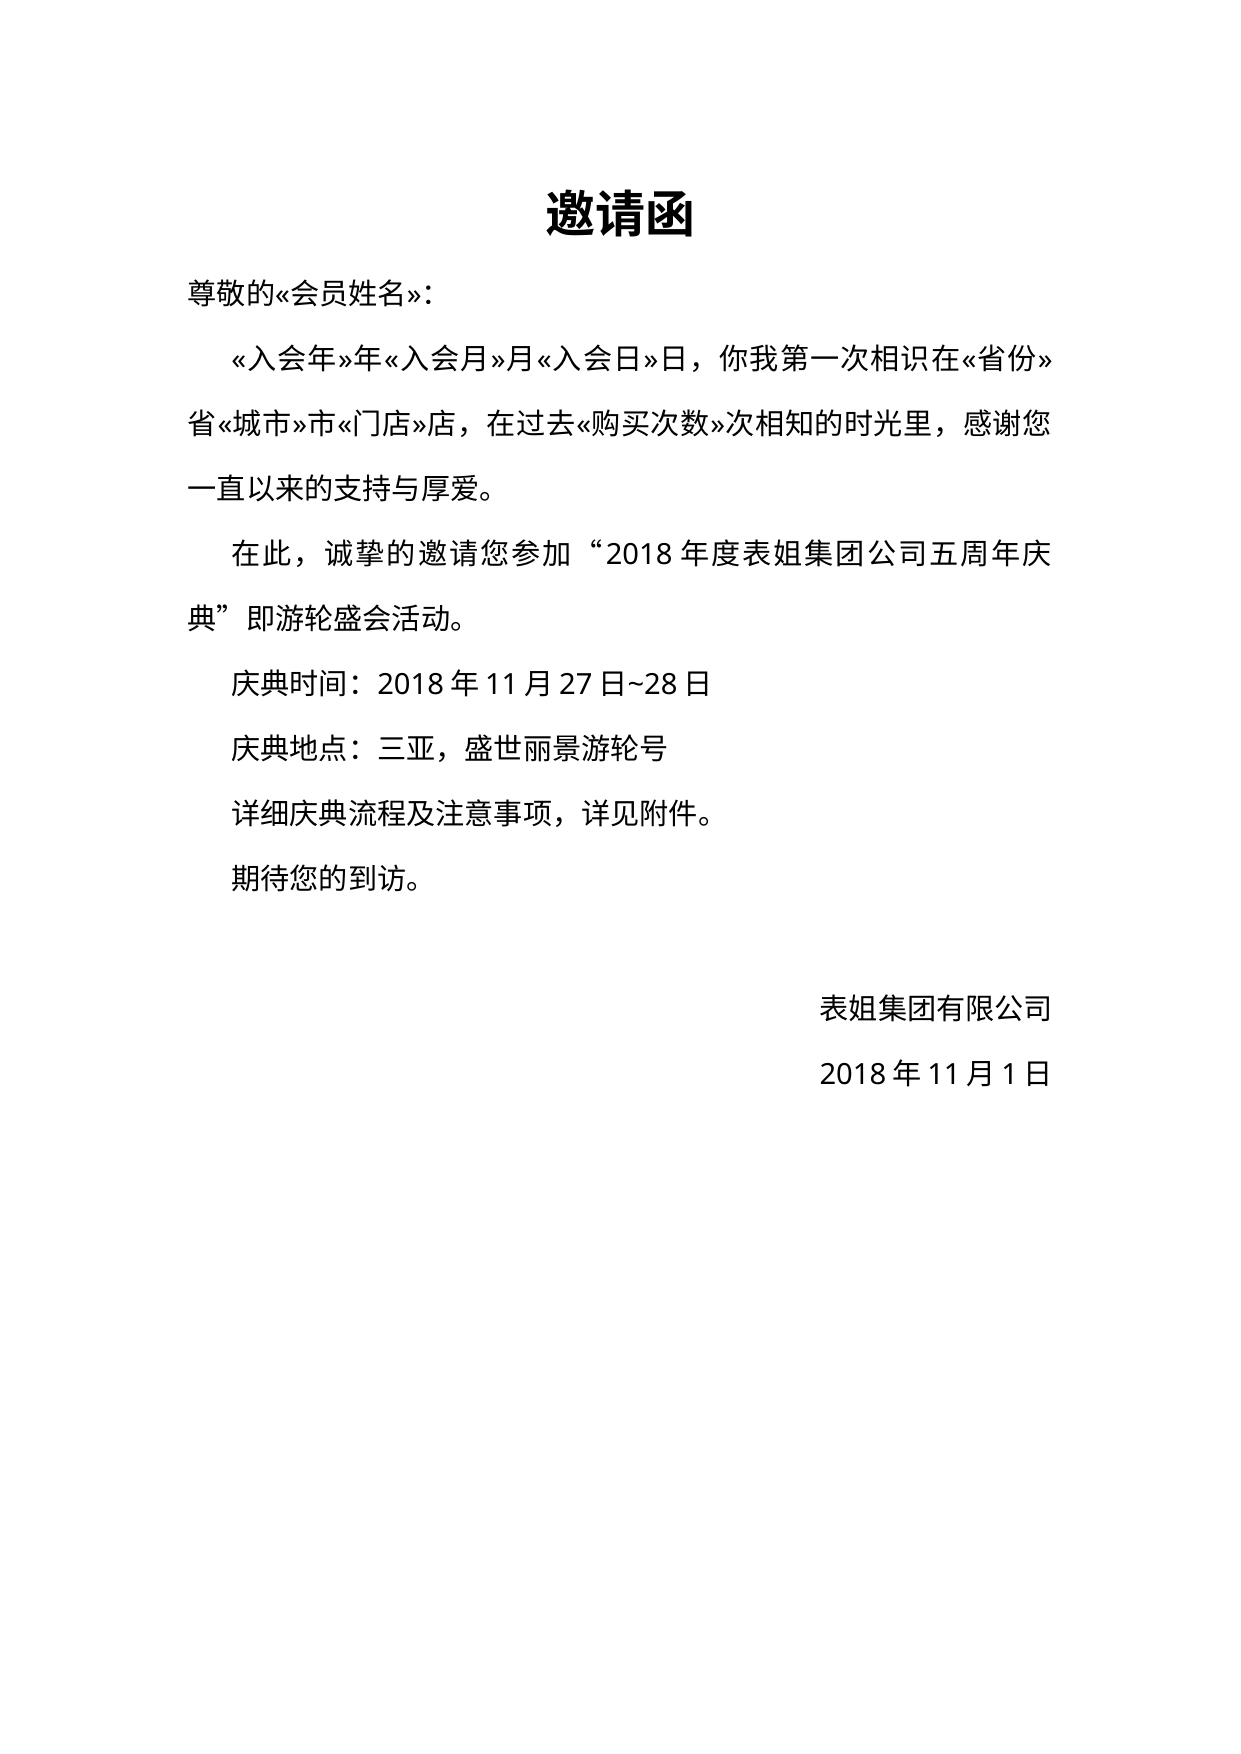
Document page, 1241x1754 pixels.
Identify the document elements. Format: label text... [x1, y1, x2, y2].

text 在此，诚挚的邀请您参加“2018年度表姐集团公司五周年庆典”即游轮盛会活动。 [187, 519, 1053, 649]
text 庆典地点：三亚，盛世丽景游轮号 [187, 714, 1053, 779]
text 详细庆典流程及注意事项，详见附件。 [187, 779, 1053, 844]
text «入会年»年«入会月»月«入会日»日，你我第一次相识在«省份»省«城市»市«门店»店，在过去«购买次数»次相知的时光里，感谢您一直以来的支持与厚爱。 [187, 324, 1053, 519]
text 2018年11月1日 [187, 1039, 1053, 1104]
text 尊敬的«会员姓名»： [187, 259, 1053, 324]
text 期待您的到访。 [187, 844, 1053, 909]
text 邀请函 [187, 162, 1053, 259]
text 表姐集团有限公司 [187, 974, 1053, 1039]
text 庆典时间：2018年11月27日~28日 [187, 649, 1053, 714]
